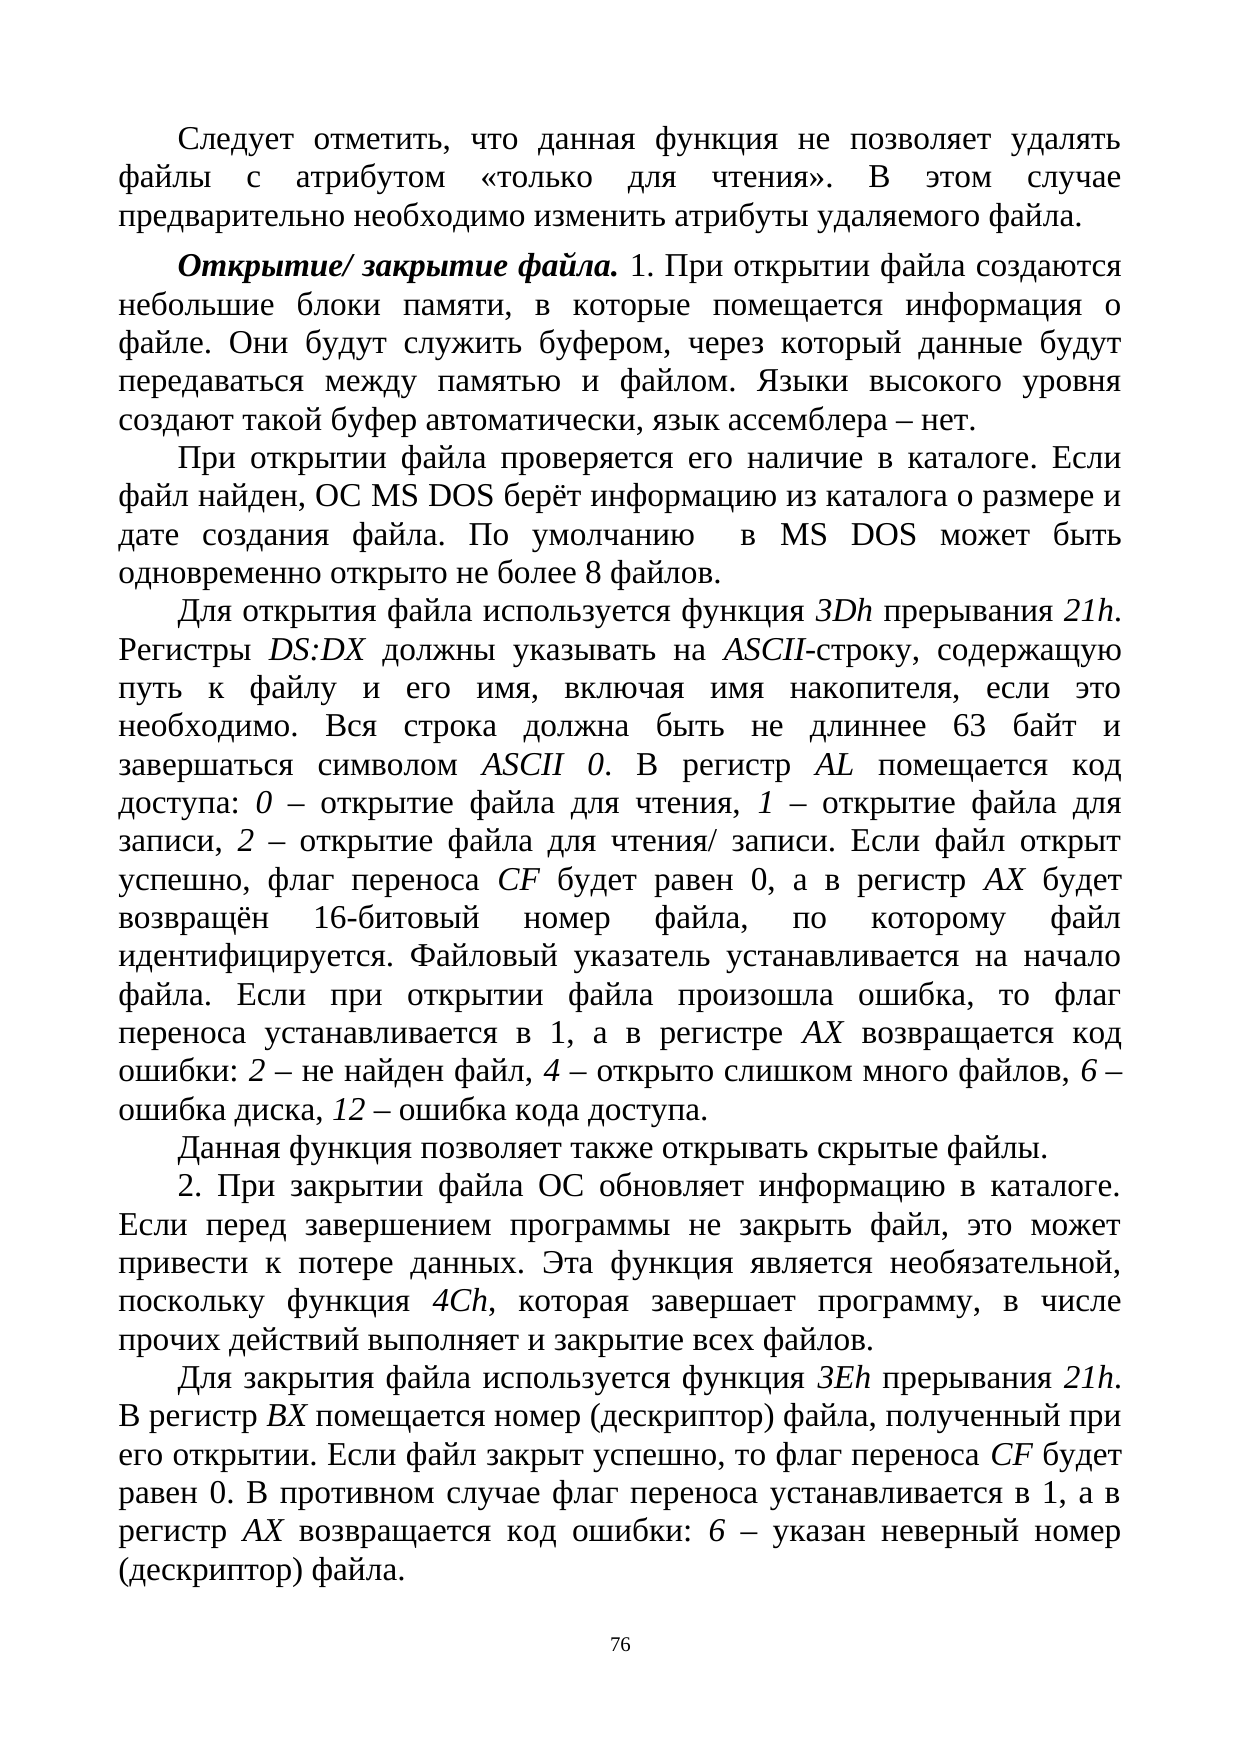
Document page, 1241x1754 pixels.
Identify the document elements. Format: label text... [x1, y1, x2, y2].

text Для закрытия файла используется функция 3Eh прерывания 21h. В регистр BX помещается номер (дескриптор) файла, полученный при его открытии. Если файл закрыт успешно, то флаг переноса CF будет равен 0. В противном случае флаг переноса устанавливается в 1, а в регистр AX возвращается код ошибки: 6 – указан неверный номер (дескриптор) файла. [118, 1357, 1122, 1587]
text Следует отметить, что данная функция не позволяет удалять файлы с атрибутом «только для чтения». В этом случае предварительно необходимо изменить атрибуты удаляемого файла. [118, 118, 1122, 233]
text Данная функция позволяет также открывать скрытые файлы. [118, 1127, 1122, 1166]
text Для открытия файла используется функция 3Dh прерывания 21h. Регистры DS:DX должны указывать на ASCII-строку, содержащую путь к файлу и его имя, включая имя накопителя, если это необходимо. Вся строка должна быть не длиннее 63 байт и завершаться символом ASCII 0. В регистр AL помещается код доступа: 0 – открытие файла для чтения, 1 – открытие файла для записи, 2 – открытие файла для чтения/ записи. Если файл открыт успешно, флаг переноса CF будет равен 0, а в регистр AX будет возвращён 16-битовый номер файла, по которому файл идентифицируется. Файловый указатель устанавливается на начало файла. Если при открытии файла произошла ошибка, то флаг переноса устанавливается в 1, а в регистре AX возвращается код ошибки: 2 – не найден файл, 4 – открыто слишком много файлов, 6 – ошибка диска, 12 – ошибка кода доступа. [118, 591, 1122, 1127]
text Открытие/ закрытие файла. 1. При открытии файла создаются небольшие блоки памяти, в которые помещается информация о файле. Они будут служить буфером, через который данные будут передаваться между памятью и файлом. Языки высокого уровня создают такой буфер автоматически, язык ассемблера – нет. [118, 246, 1122, 437]
text При открытии файла проверяется его наличие в каталоге. Если файл найден, ОС MS DOS берёт информацию из каталога о размере и дате создания файла. По умолчанию в MS DOS может быть одновременно открыто не более 8 файлов. [118, 437, 1122, 591]
text 2. При закрытии файла ОС обновляет информацию в каталоге. Если перед завершением программы не закрыть файл, это может привести к потере данных. Эта функция является необязательной, поскольку функция 4Ch, которая завершает программу, в числе прочих действий выполняет и закрытие всех файлов. [118, 1166, 1122, 1357]
